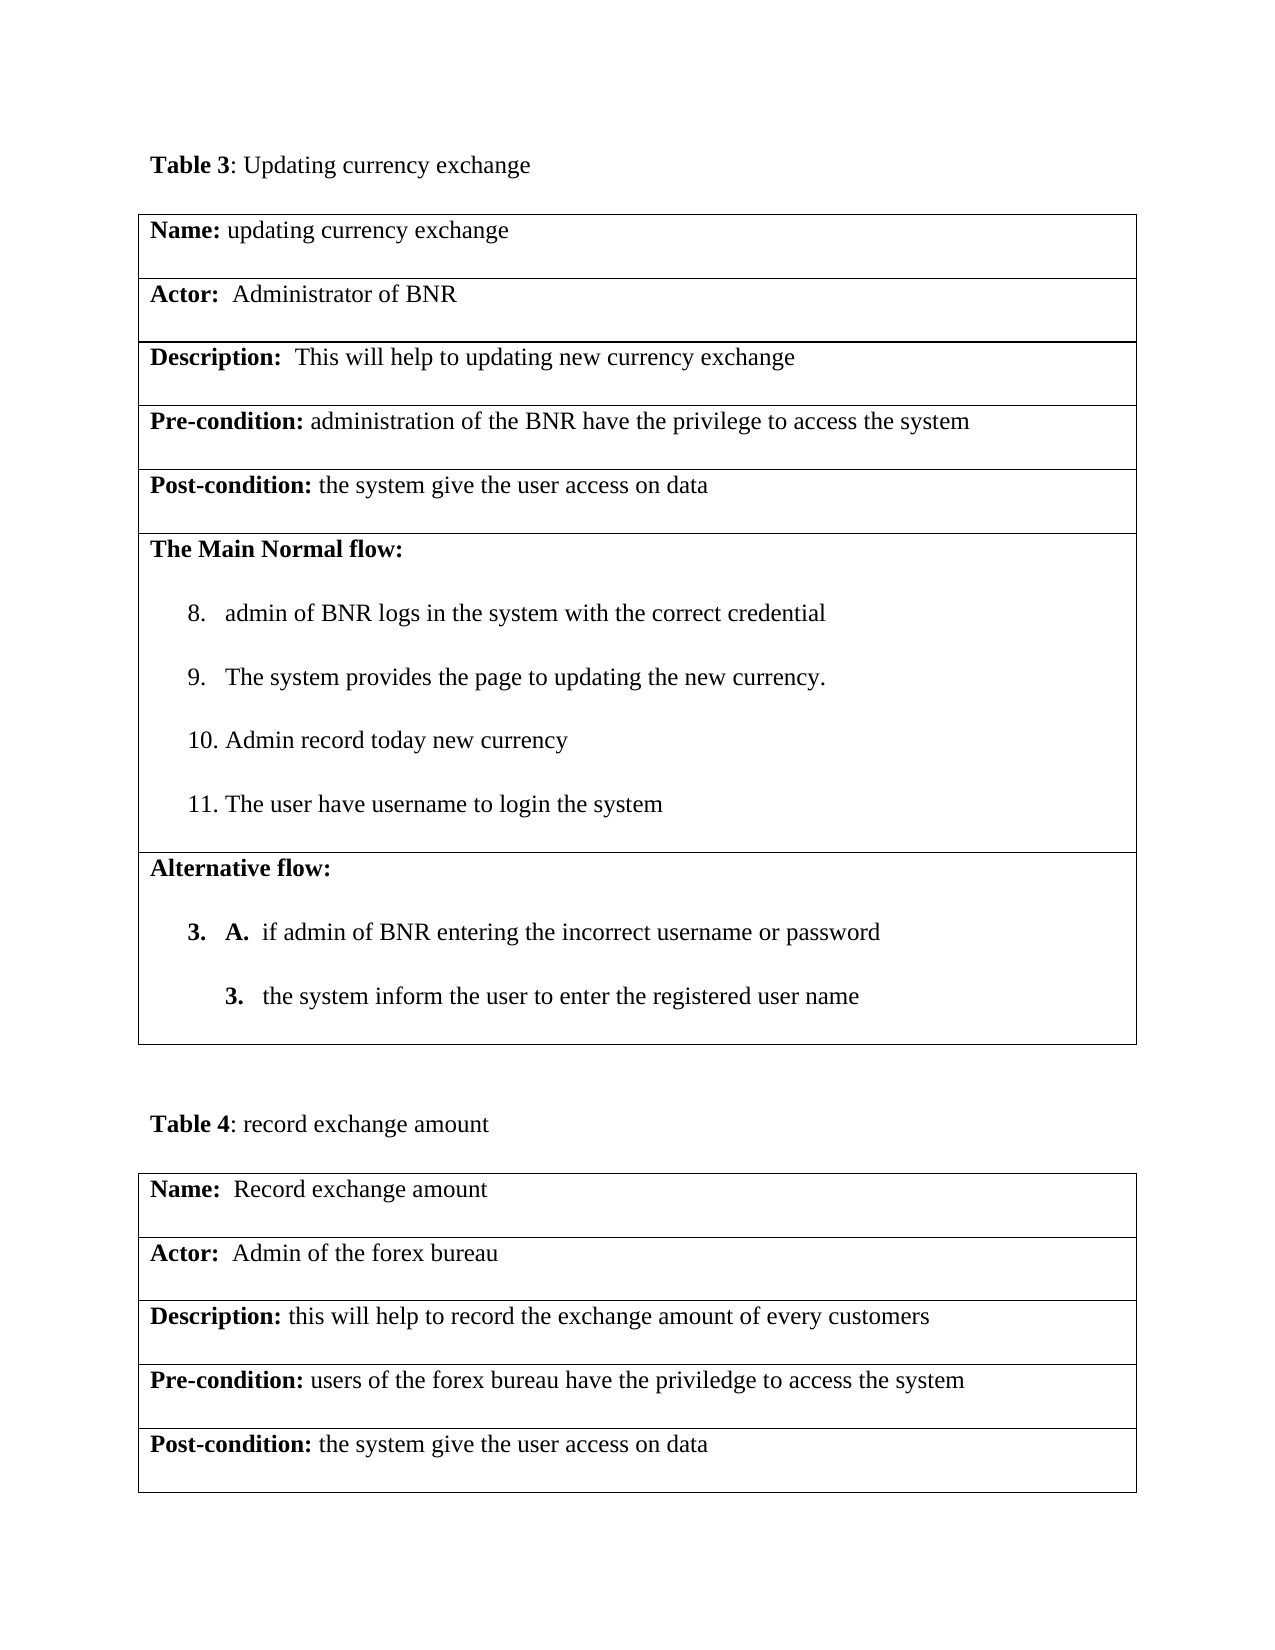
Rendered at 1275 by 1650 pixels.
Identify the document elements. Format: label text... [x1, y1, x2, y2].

text Table 4: record exchange amount [150, 1109, 1125, 1138]
table_cell Post-condition: the system give the user access on data [139, 1429, 1136, 1492]
table_cell The Main Normal flow: admin of BNR logs in the system with the correct credential The system provides the page to updating the new currency. Admin record today new currency The user have username to login the system [139, 534, 1136, 852]
table_cell Description: This will help to updating new currency exchange [139, 343, 1136, 405]
table_cell Description: this will help to record the exchange amount of every customers [139, 1301, 1136, 1364]
table_cell Actor: Admin of the forex bureau [139, 1238, 1136, 1300]
table_cell Actor: Administrator of BNR [139, 279, 1136, 341]
table_cell Pre-condition: users of the forex bureau have the priviledge to access the system [139, 1365, 1136, 1428]
table_header Name: updating currency exchange [139, 215, 1136, 278]
table_cell Post-condition: the system give the user access on data [139, 470, 1136, 533]
table_cell Pre-condition: administration of the BNR have the privilege to access the system [139, 406, 1136, 469]
table_cell Alternative flow: A. if admin of BNR entering the incorrect username or password the system inform the user to enter the registered user name [139, 853, 1136, 1044]
table_header Name: Record exchange amount [139, 1174, 1136, 1237]
text Table 3: Updating currency exchange [150, 150, 1125, 179]
